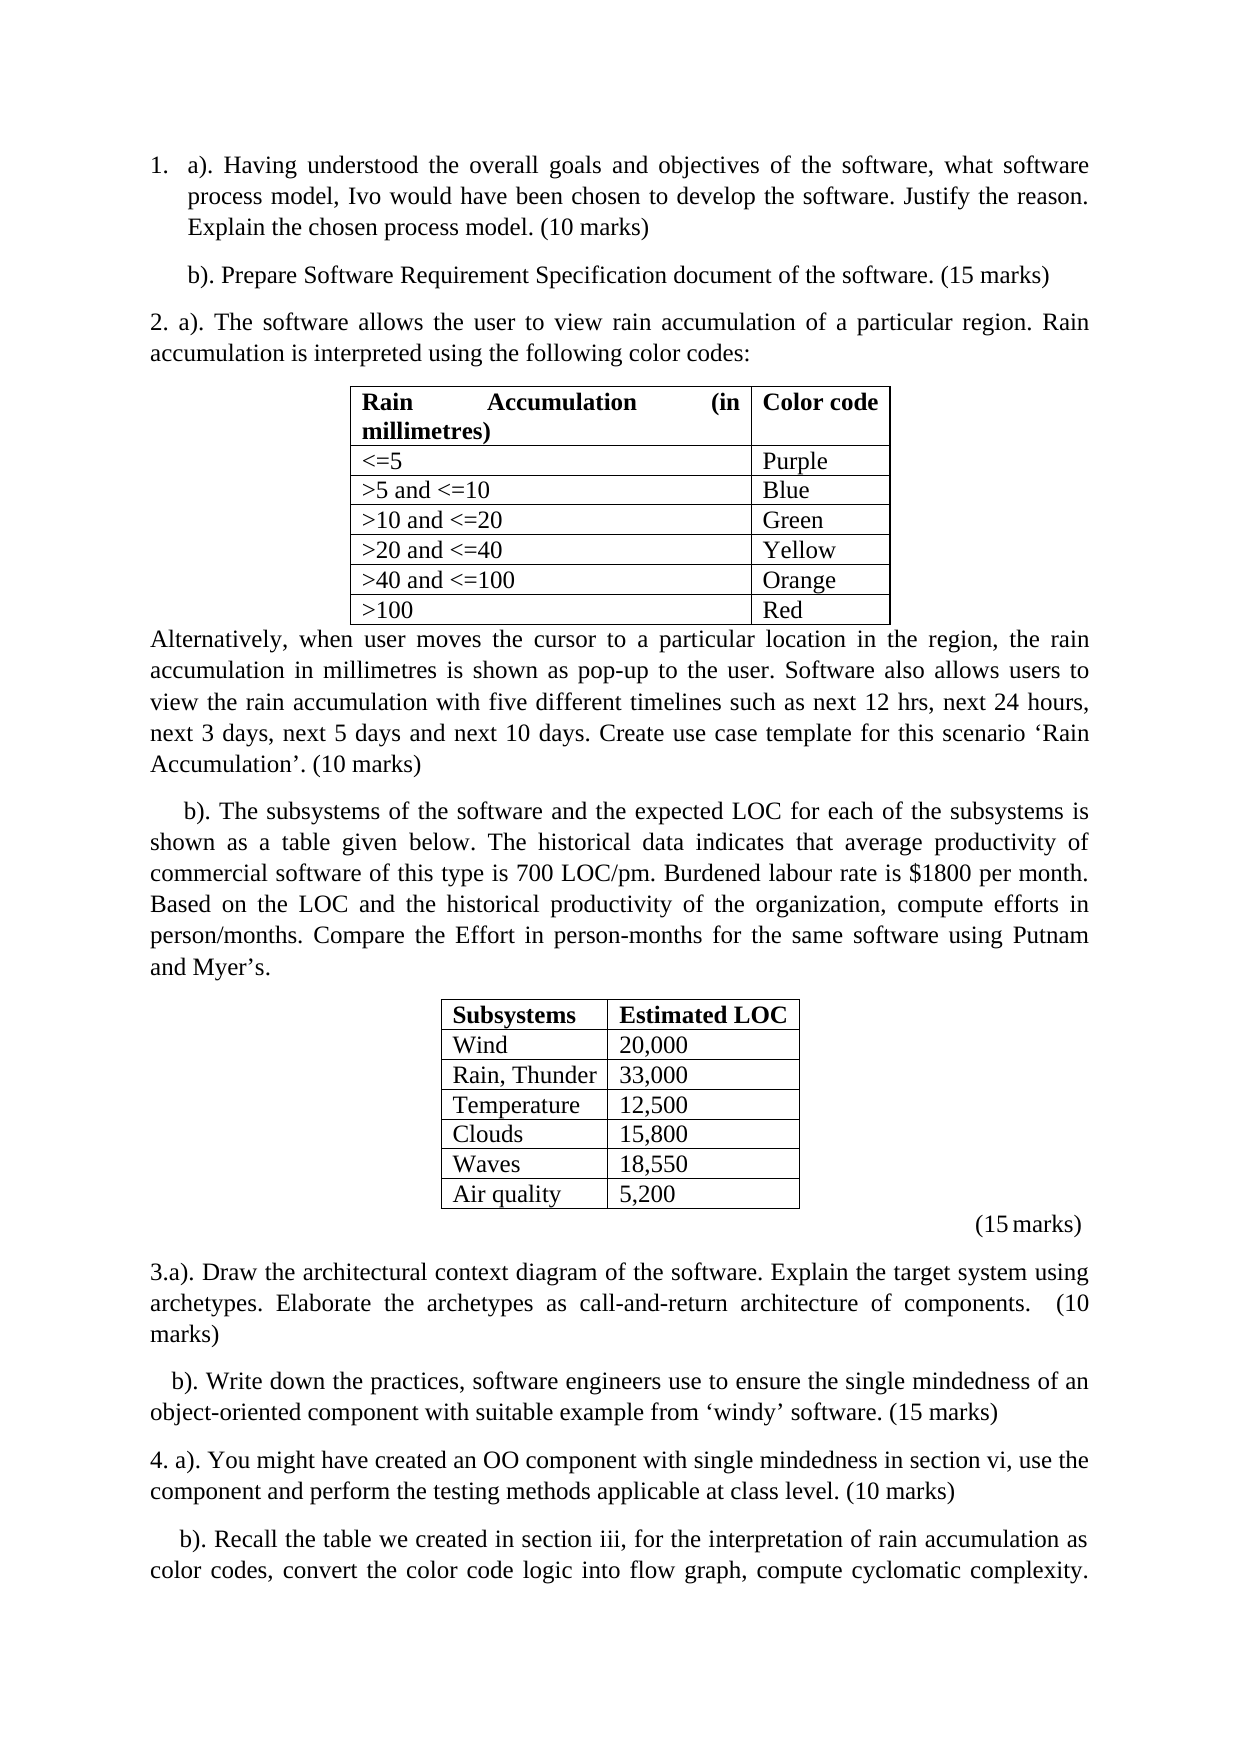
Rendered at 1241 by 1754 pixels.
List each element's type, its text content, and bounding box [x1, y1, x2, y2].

table_cell 20,000 [608, 1030, 799, 1059]
table_cell >10 and <=20 [351, 505, 751, 534]
table_cell Yellow [752, 535, 889, 564]
table_cell >20 and <=40 [351, 535, 751, 564]
table_cell Air quality [442, 1179, 607, 1208]
text b). Write down the practices, software engineers use to ensure the single mindedness of an object-oriented component with suitable example from ‘windy’ software. (15 marks) [150, 1366, 1090, 1426]
table_cell Rain, Thunder [442, 1060, 607, 1089]
table_cell 18,550 [608, 1149, 799, 1178]
table_cell Blue [752, 476, 889, 504]
table_cell Clouds [442, 1120, 607, 1148]
table_cell Wind [442, 1030, 607, 1059]
table_cell <=5 [351, 446, 751, 474]
table_cell Orange [752, 565, 889, 594]
list a). Having understood the overall goals and objectives of the software, what software process model, Ivo would have been chosen to develop the software. Justify the reason. Explain the chosen process model. (10 marks) [150, 150, 1090, 241]
table_cell 12,500 [608, 1090, 799, 1118]
table_cell 5,200 [608, 1179, 799, 1208]
text b). Prepare Software Requirement Specification document of the software. (15 marks) [150, 260, 1090, 288]
table_cell Temperature [442, 1090, 607, 1118]
table_header Rain Accumulation (in millimetres) [351, 387, 751, 445]
text 3.a). Draw the architectural context diagram of the software. Explain the target system using archetypes. Elaborate the archetypes as call-and-return architecture of components. (10 marks) [150, 1257, 1090, 1347]
table_cell >5 and <=10 [351, 476, 751, 504]
text 2. a). The software allows the user to view rain accumulation of a particular region. Rain accumulation is interpreted using the following color codes: [150, 307, 1090, 367]
table_header Subsystems [442, 1000, 607, 1029]
table_cell >40 and <=100 [351, 565, 751, 594]
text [150, 1524, 1090, 1584]
text b). The subsystems of the software and the expected LOC for each of the subsystems is shown as a table given below. The historical data indicates that average productivity of commercial software of this type is 700 LOC/pm. Burdened labour rate is $1800 per month. Based on the LOC and the historical productivity of the organization, compute efforts in person/months. Compare the Effort in person-months for the same software using Putnam and Myer’s. [150, 796, 1090, 980]
table_cell Red [752, 595, 889, 623]
table_cell Purple [752, 446, 889, 474]
table_cell 15,800 [608, 1120, 799, 1148]
table_cell Green [752, 505, 889, 534]
text Alternatively, when user moves the cursor to a particular location in the region, the rain accumulation in millimetres is shown as pop-up to the user. Software also allows users to view the rain accumulation with five different timelines such as next 12 hrs, next 24 hours, next 3 days, next 5 days and next 10 days. Create use case template for this scenario ‘Rain Accumulation’. (10 marks) [150, 624, 1090, 777]
table_cell >100 [351, 595, 751, 623]
text 4. a). You might have created an OO component with single mindedness in section vi, use the component and perform the testing methods applicable at class level. (10 marks) [150, 1445, 1090, 1505]
table_cell 33,000 [608, 1060, 799, 1089]
list marks) [975, 1209, 1090, 1238]
table_header Estimated LOC [608, 1000, 799, 1029]
table_cell Waves [442, 1149, 607, 1178]
table_header Color code [752, 387, 889, 445]
